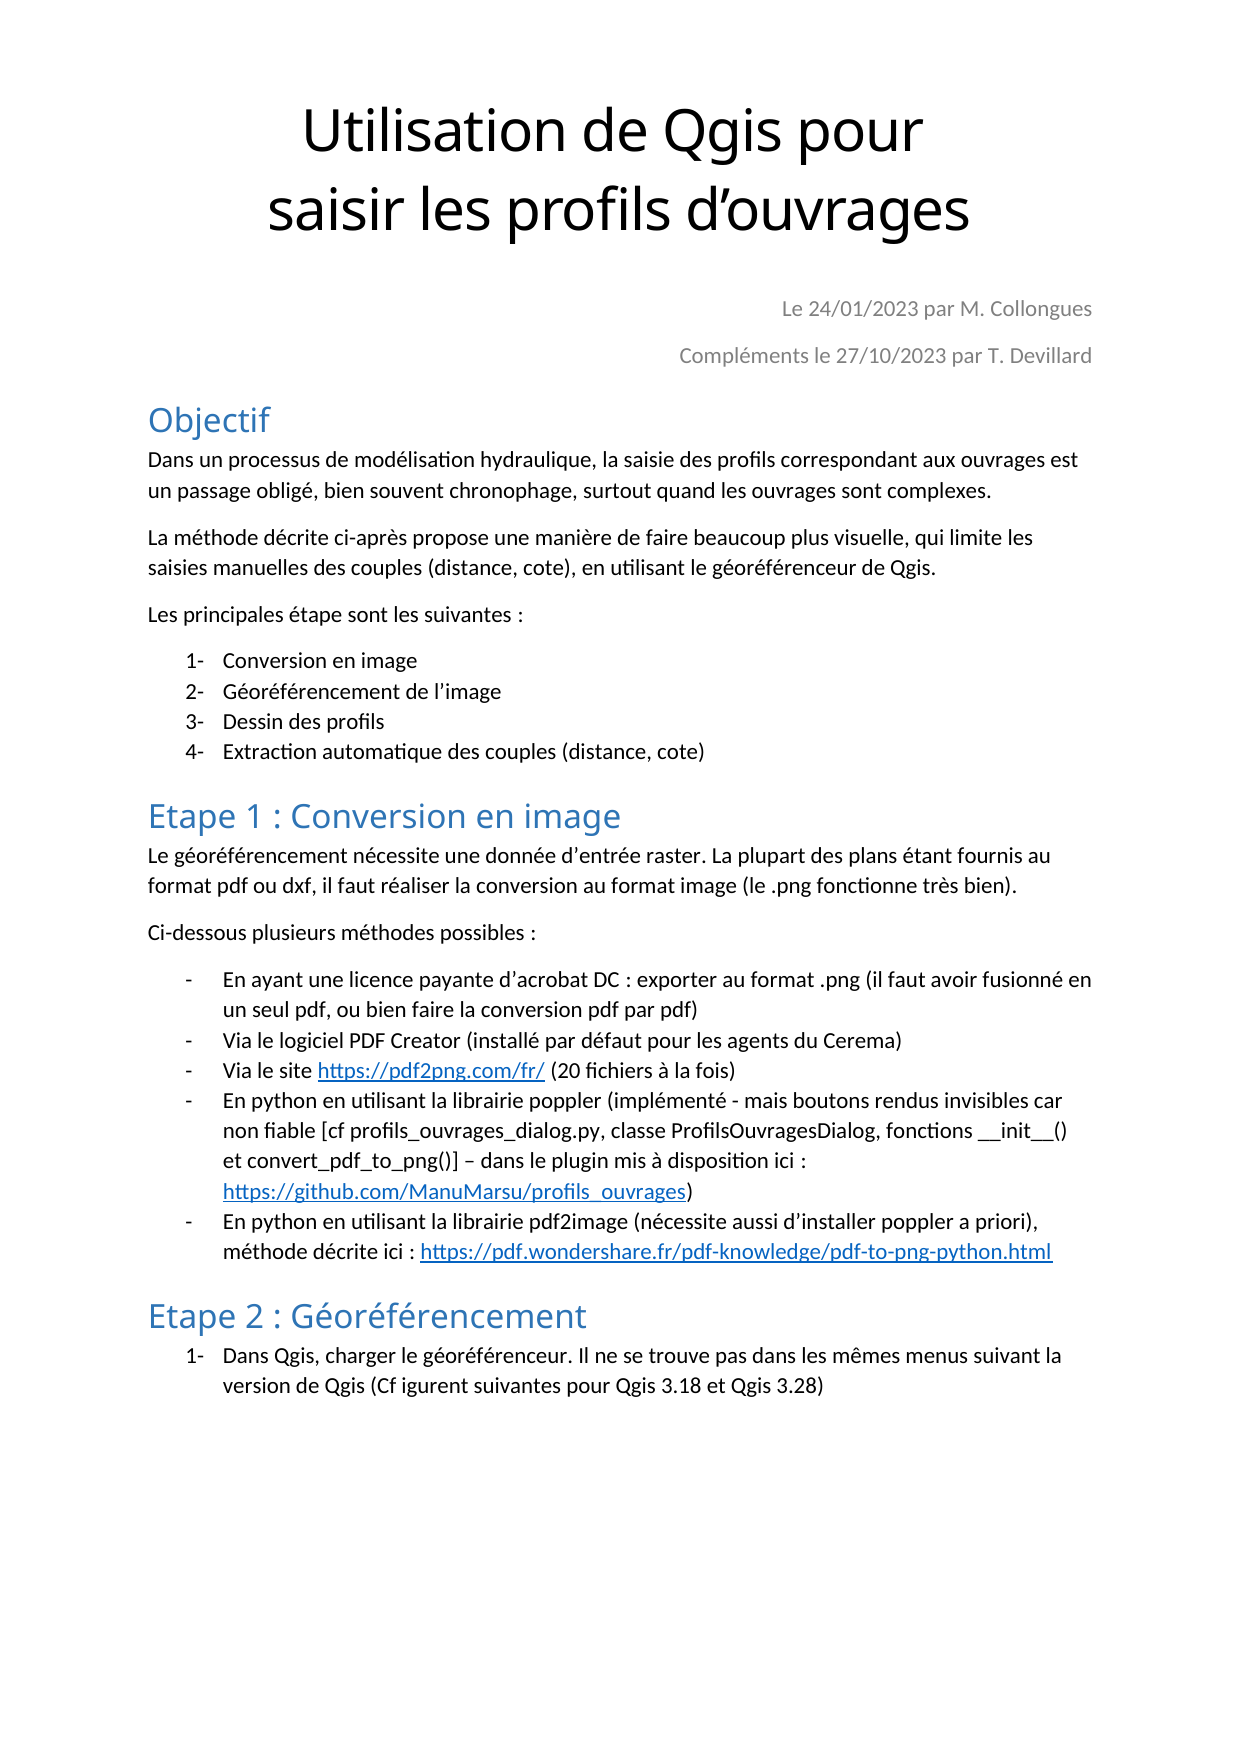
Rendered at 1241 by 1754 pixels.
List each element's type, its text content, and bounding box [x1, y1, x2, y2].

list Via le logiciel PDF Creator (installé par défaut pour les agents du Cerema) [185, 1026, 1093, 1054]
subtitle Objectif [148, 397, 1093, 442]
list Extraction automatique des couples (distance, cote) [185, 737, 1093, 765]
text Ci-dessous plusieurs méthodes possibles : [148, 918, 1093, 946]
text Le géoréférencement nécessite une donnée d’entrée raster. La plupart des plans étant fournis au format pdf ou dxf, il faut réaliser la conversion au format image (le .png fonctionne très bien). [148, 841, 1093, 899]
list Via le site https://pdf2png.com/fr/ (20 fichiers à la fois) [185, 1056, 1093, 1084]
list En python en utilisant la librairie pdf2image (nécessite aussi d’installer poppler a priori), méthode décrite ici : https://pdf.wondershare.fr/pdf-knowledge/pdf-to-png-python.html [185, 1207, 1093, 1265]
list En ayant une licence payante d’acrobat DC : exporter au format .png (il faut avoir fusionné en un seul pdf, ou bien faire la conversion pdf par pdf) [185, 965, 1093, 1023]
text Les principales étape sont les suivantes : [148, 600, 1093, 628]
list En python en utilisant la librairie poppler (implémenté - mais boutons rendus invisibles car non fiable [cf profils_ouvrages_dialog.py, classe ProfilsOuvragesDialog, fonctions __init__() et convert_pdf_to_png()] – dans le plugin mis à disposition ici : https://github.com/ManuMarsu/profils_ouvrages) [185, 1086, 1093, 1205]
list Dessin des profils [185, 707, 1093, 735]
text Dans un processus de modélisation hydraulique, la saisie des profils correspondant aux ouvrages est un passage obligé, bien souvent chronophage, surtout quand les ouvrages sont complexes. [148, 446, 1093, 504]
list Dans Qgis, charger le géoréférenceur. Il ne se trouve pas dans les mêmes menus suivant la version de Qgis (Cf igurent suivantes pour Qgis 3.18 et Qgis 3.28) [185, 1341, 1093, 1399]
text Le 24/01/2023 par M. Collongues [148, 294, 1093, 322]
text La méthode décrite ci-après propose une manière de faire beaucoup plus visuelle, qui limite les saisies manuelles des couples (distance, cote), en utilisant le géoréférenceur de Qgis. [148, 523, 1093, 581]
text Compléments le 27/10/2023 par T. Devillard [148, 341, 1093, 369]
title Utilisation de Qgis pour saisir les profils d’ouvrages [148, 89, 1093, 248]
subtitle Etape 1 : Conversion en image [148, 792, 1093, 838]
subtitle Etape 2 : Géoréférencement [148, 1292, 1093, 1338]
list Conversion en image [185, 647, 1093, 674]
list Géoréférencement de l’image [185, 677, 1093, 705]
